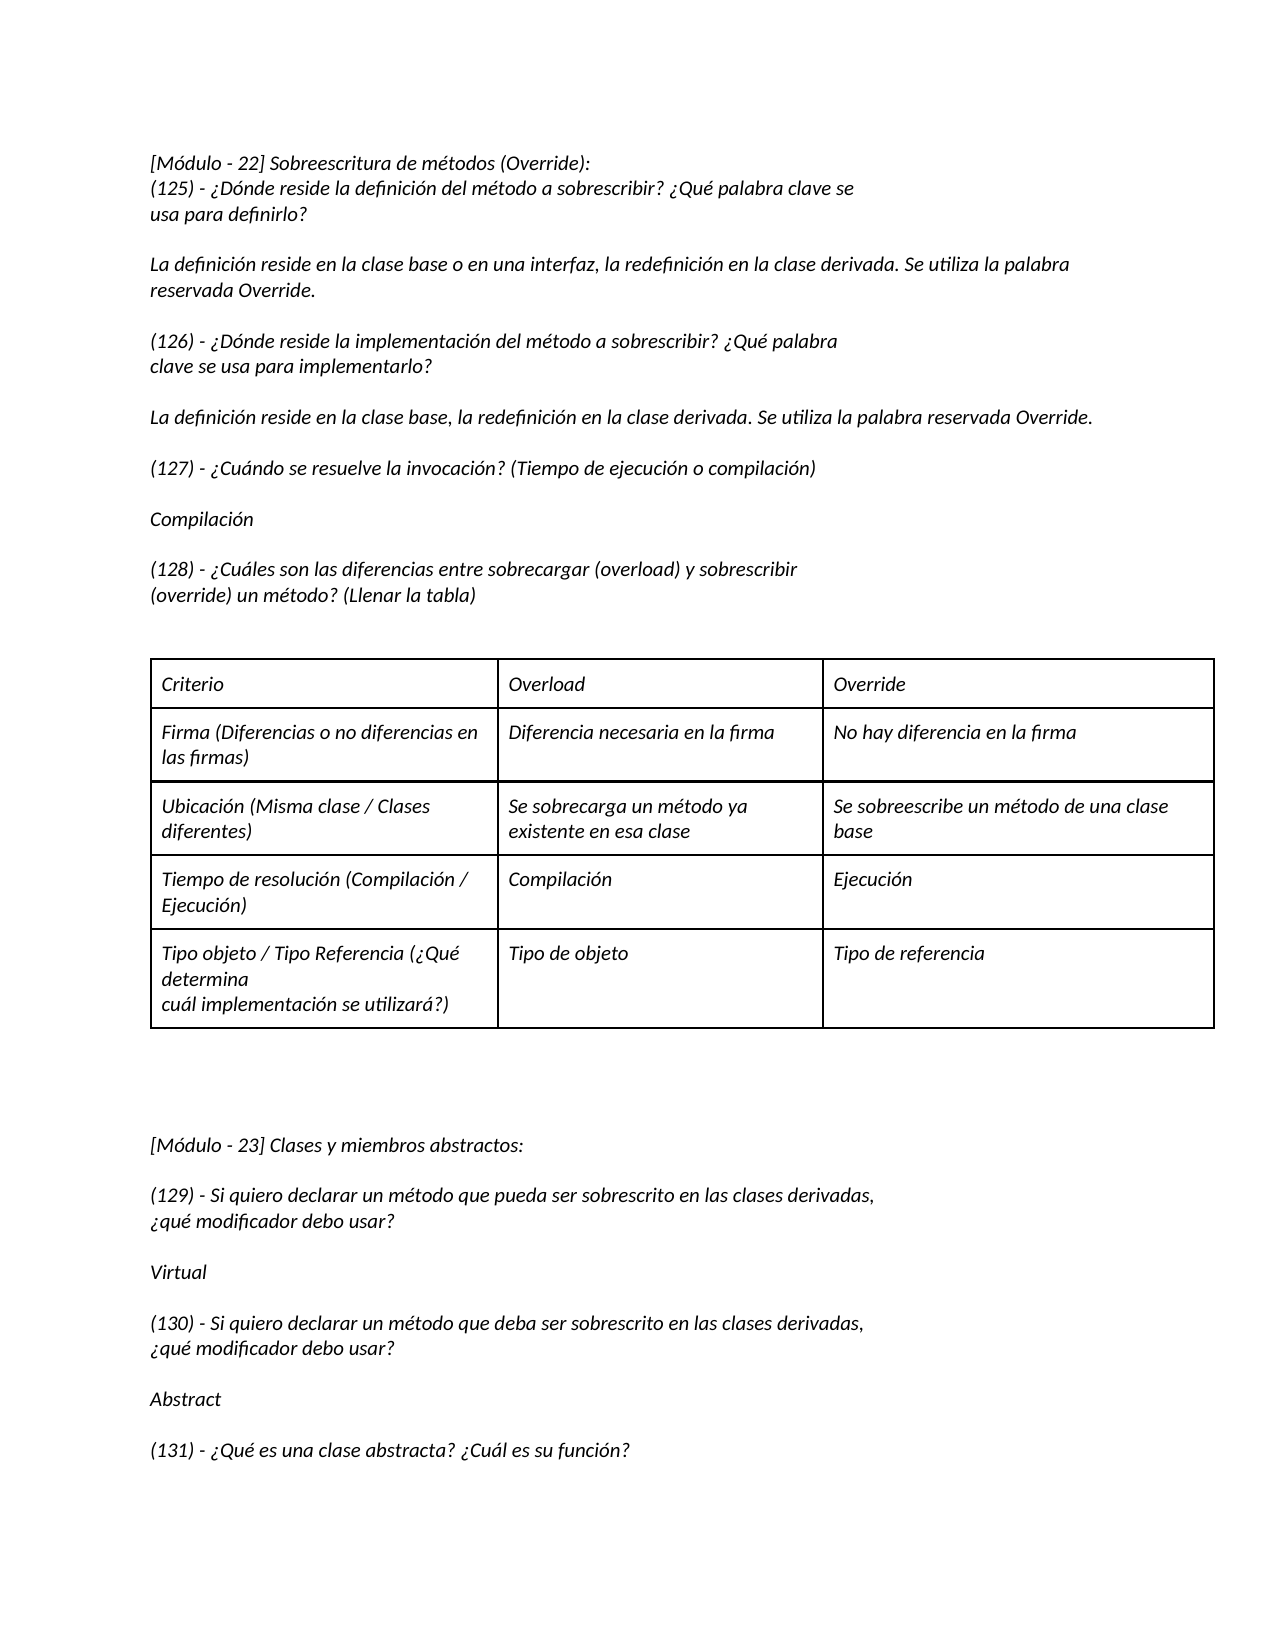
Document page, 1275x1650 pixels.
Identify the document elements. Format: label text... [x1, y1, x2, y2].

table_cell Diferencia necesaria en la firma [499, 709, 822, 780]
table_cell Se sobrecarga un método ya existente en esa clase [499, 783, 822, 854]
text (128) - ¿Cuáles son las diferencias entre sobrecargar (overload) y sobrescribir [150, 557, 1125, 582]
text Abstract [150, 1386, 1125, 1411]
text (125) - ¿Dónde reside la definición del método a sobrescribir? ¿Qué palabra clave se [150, 175, 1125, 201]
table_cell No hay diferencia en la firma [824, 709, 1213, 780]
text (127) - ¿Cuándo se resuelve la invocación? (Tiempo de ejecución o compilación) [150, 455, 1125, 480]
table_header Overload [499, 660, 822, 707]
text (126) - ¿Dónde reside la implementación del método a sobrescribir? ¿Qué palabra [150, 328, 1125, 353]
text [Módulo - 22] Sobreescritura de métodos (Override): [150, 150, 1125, 175]
text Virtual [150, 1259, 1125, 1284]
table_header Criterio [152, 660, 497, 707]
text Compilación [150, 506, 1125, 531]
text (131) - ¿Qué es una clase abstracta? ¿Cuál es su función? [150, 1437, 1125, 1462]
table_cell Tipo de referencia [824, 930, 1213, 1027]
table_cell Tipo objeto / Tipo Referencia (¿Qué determina cuál implementación se utilizará?) [152, 930, 497, 1027]
table_cell Ubicación (Misma clase / Clases diferentes) [152, 783, 497, 854]
table_cell Tipo de objeto [499, 930, 822, 1027]
text La definición reside en la clase base o en una interfaz, la redefinición en la clase derivada. Se utiliza la palabra reservada Override. [150, 252, 1125, 302]
text usa para definirlo? [150, 201, 1125, 226]
table_header Override [824, 660, 1213, 707]
table_cell Ejecución [824, 856, 1213, 928]
text (override) un método? (Llenar la tabla) [150, 582, 1125, 607]
table_cell Se sobreescribe un método de una clase base [824, 783, 1213, 854]
table_cell Firma (Diferencias o no diferencias en las firmas) [152, 709, 497, 780]
table_cell Compilación [499, 856, 822, 928]
text ¿qué modificador debo usar? [150, 1335, 1125, 1361]
table_cell Tiempo de resolución (Compilación / Ejecución) [152, 856, 497, 928]
text [Módulo - 23] Clases y miembros abstractos: [150, 1132, 1125, 1157]
text (129) - Si quiero declarar un método que pueda ser sobrescrito en las clases derivadas, [150, 1183, 1125, 1208]
text (130) - Si quiero declarar un método que deba ser sobrescrito en las clases derivadas, [150, 1310, 1125, 1335]
text La definición reside en la clase base, la redefinición en la clase derivada. Se utiliza la palabra reservada Override. [150, 404, 1125, 429]
text clave se usa para implementarlo? [150, 353, 1125, 379]
text ¿qué modificador debo usar? [150, 1208, 1125, 1233]
